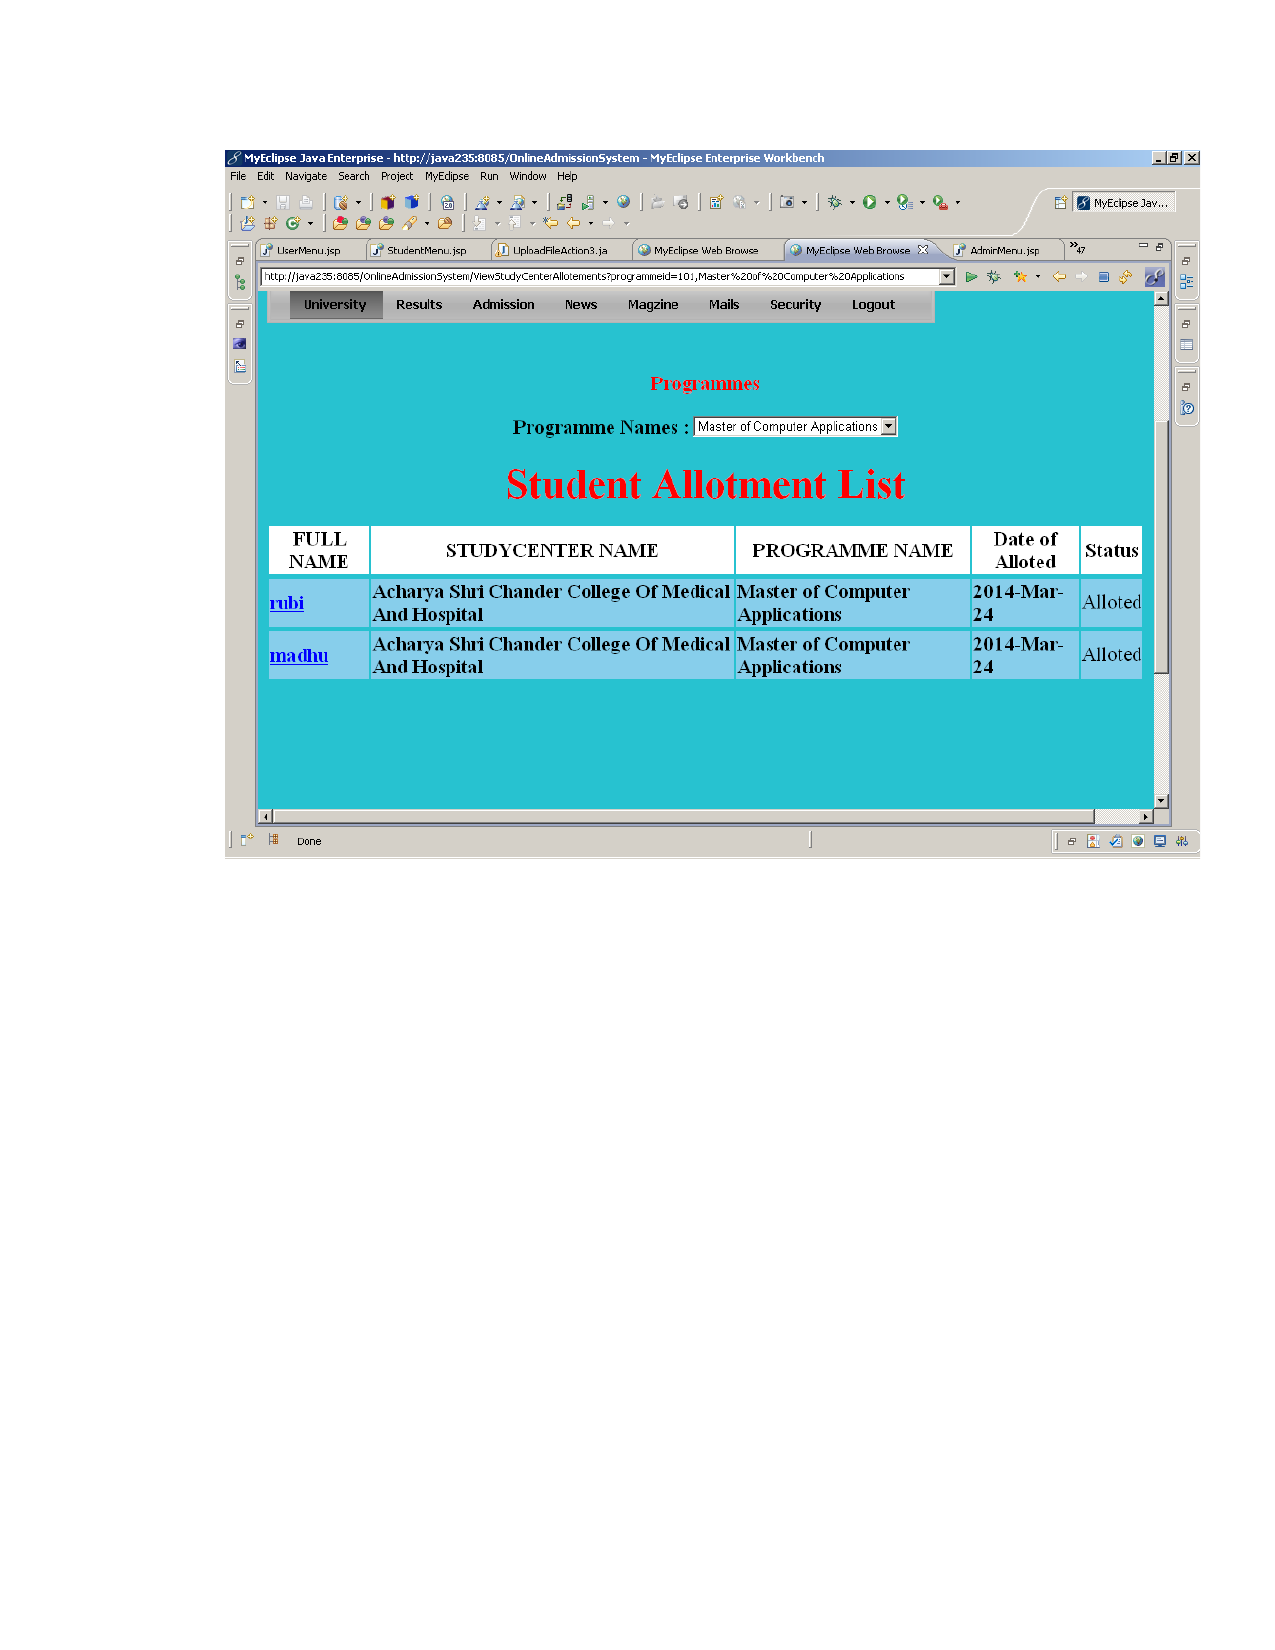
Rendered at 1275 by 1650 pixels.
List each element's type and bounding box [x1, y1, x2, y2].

picture [225, 150, 1200, 859]
